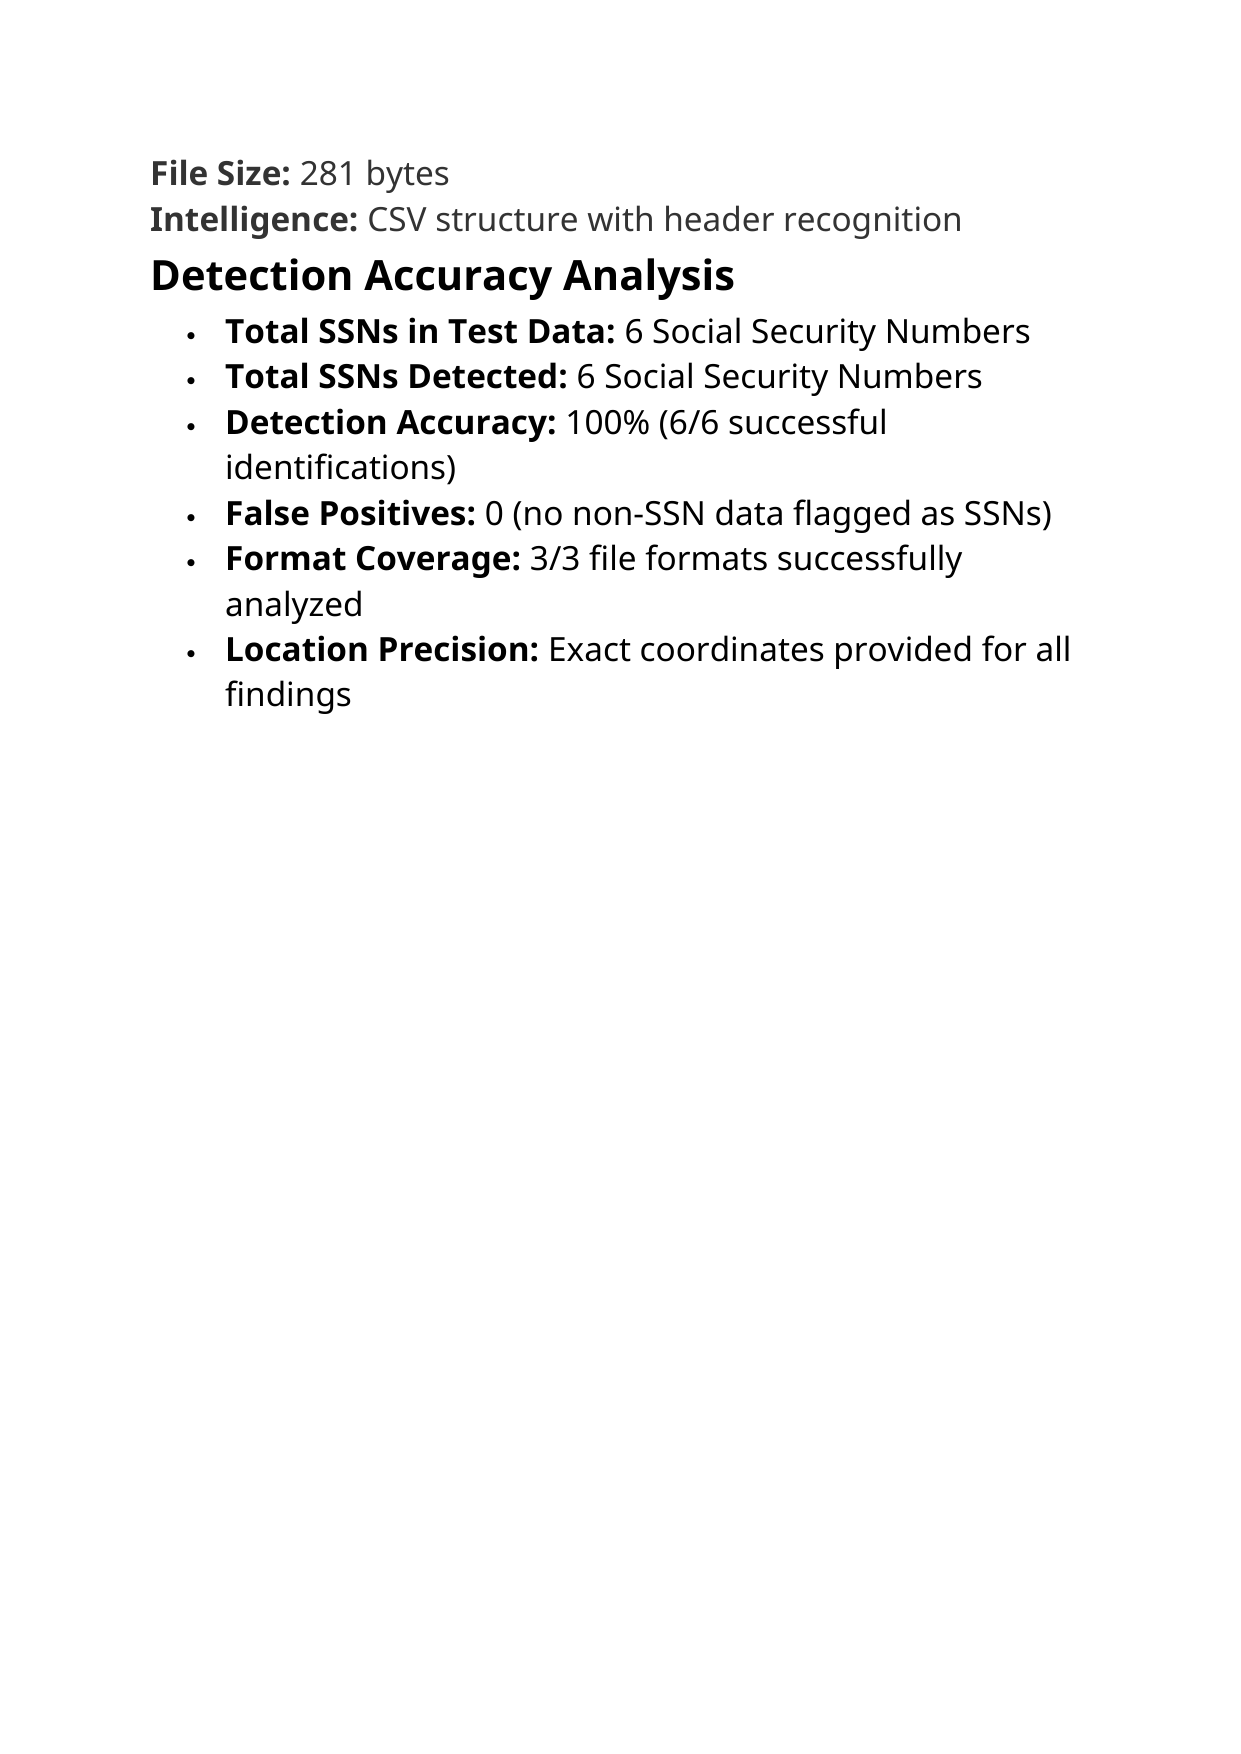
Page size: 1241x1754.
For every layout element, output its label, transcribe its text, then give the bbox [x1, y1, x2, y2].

subtitle Detection Accuracy Analysis [150, 246, 1090, 303]
list False Positives: 0 (no non-SSN data flagged as SSNs) [187, 489, 1090, 535]
list Detection Accuracy: 100% (6/6 successful identifications) [187, 399, 1090, 489]
list Total SSNs in Test Data: 6 Social Security Numbers [187, 308, 1090, 353]
list Total SSNs Detected: 6 Social Security Numbers [187, 353, 1090, 399]
list Format Coverage: 3/3 file formats successfully analyzed [187, 535, 1090, 626]
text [150, 150, 1090, 241]
list Location Precision: Exact coordinates provided for all findings [187, 626, 1090, 717]
